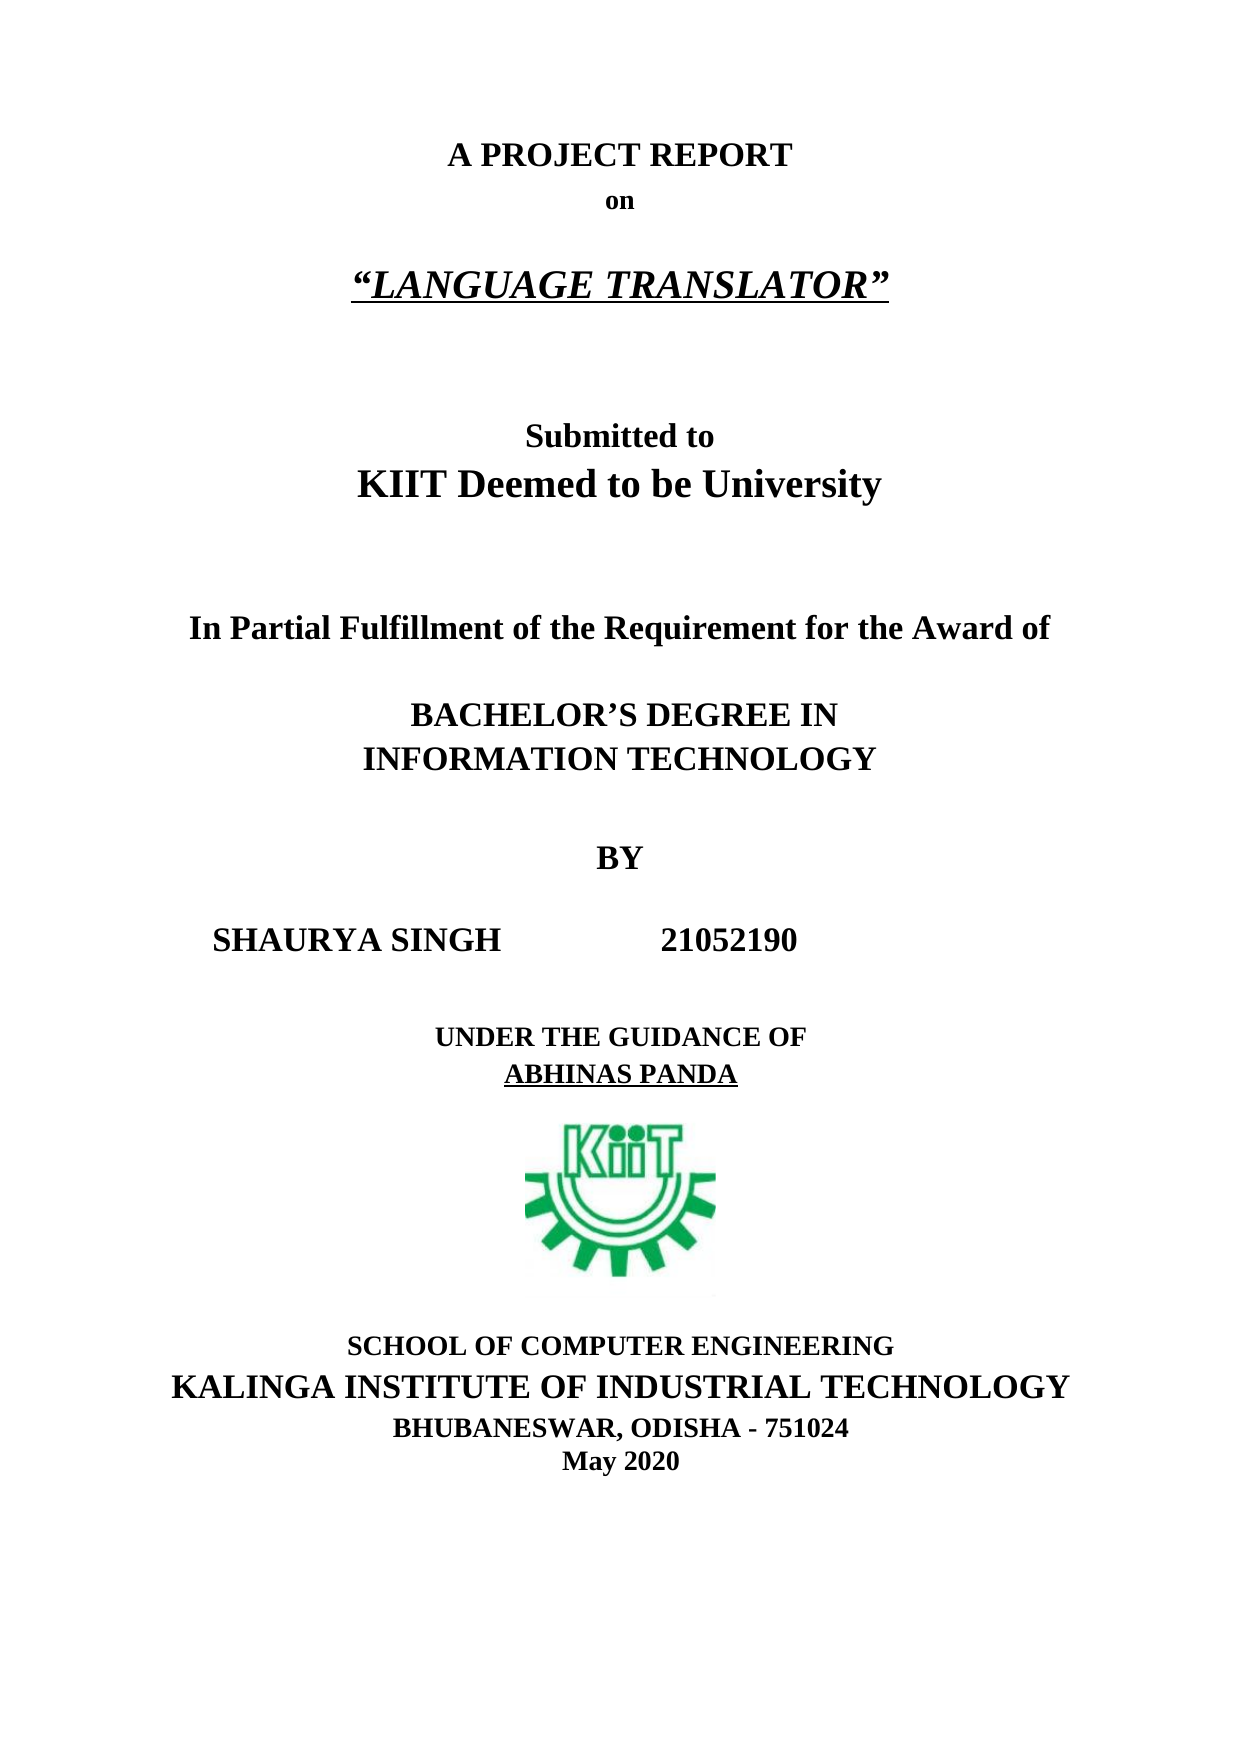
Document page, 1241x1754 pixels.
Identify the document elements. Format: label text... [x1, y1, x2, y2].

text UNDER THE GUIDANCE OF [150, 1020, 1092, 1053]
picture [525, 1106, 716, 1298]
text ABHINAS PANDA [150, 1057, 1092, 1089]
text 21052190 [660, 919, 948, 959]
text KIIT Deemed to be University [150, 459, 1089, 506]
text SHAURYA SINGH [208, 919, 612, 959]
text In Partial Fulfillment of the Requirement for the Award of [150, 608, 1089, 647]
text A PROJECT REPORT [150, 134, 1089, 174]
text BY [150, 837, 1089, 877]
text BACHELOR’S DEGREE IN [410, 694, 1090, 734]
text May 2020 [150, 1444, 1092, 1477]
text SCHOOL OF COMPUTER ENGINEERING [150, 1329, 1092, 1361]
text “LANGUAGE TRANSLATOR” [150, 260, 1089, 307]
text INFORMATION TECHNOLOGY [362, 738, 1090, 778]
text BHUBANESWAR, ODISHA - 751024 [150, 1411, 1092, 1443]
text Submitted to [150, 415, 1089, 455]
text KALINGA INSTITUTE OF INDUSTRIAL TECHNOLOGY [150, 1367, 1092, 1406]
text on [150, 183, 1089, 216]
